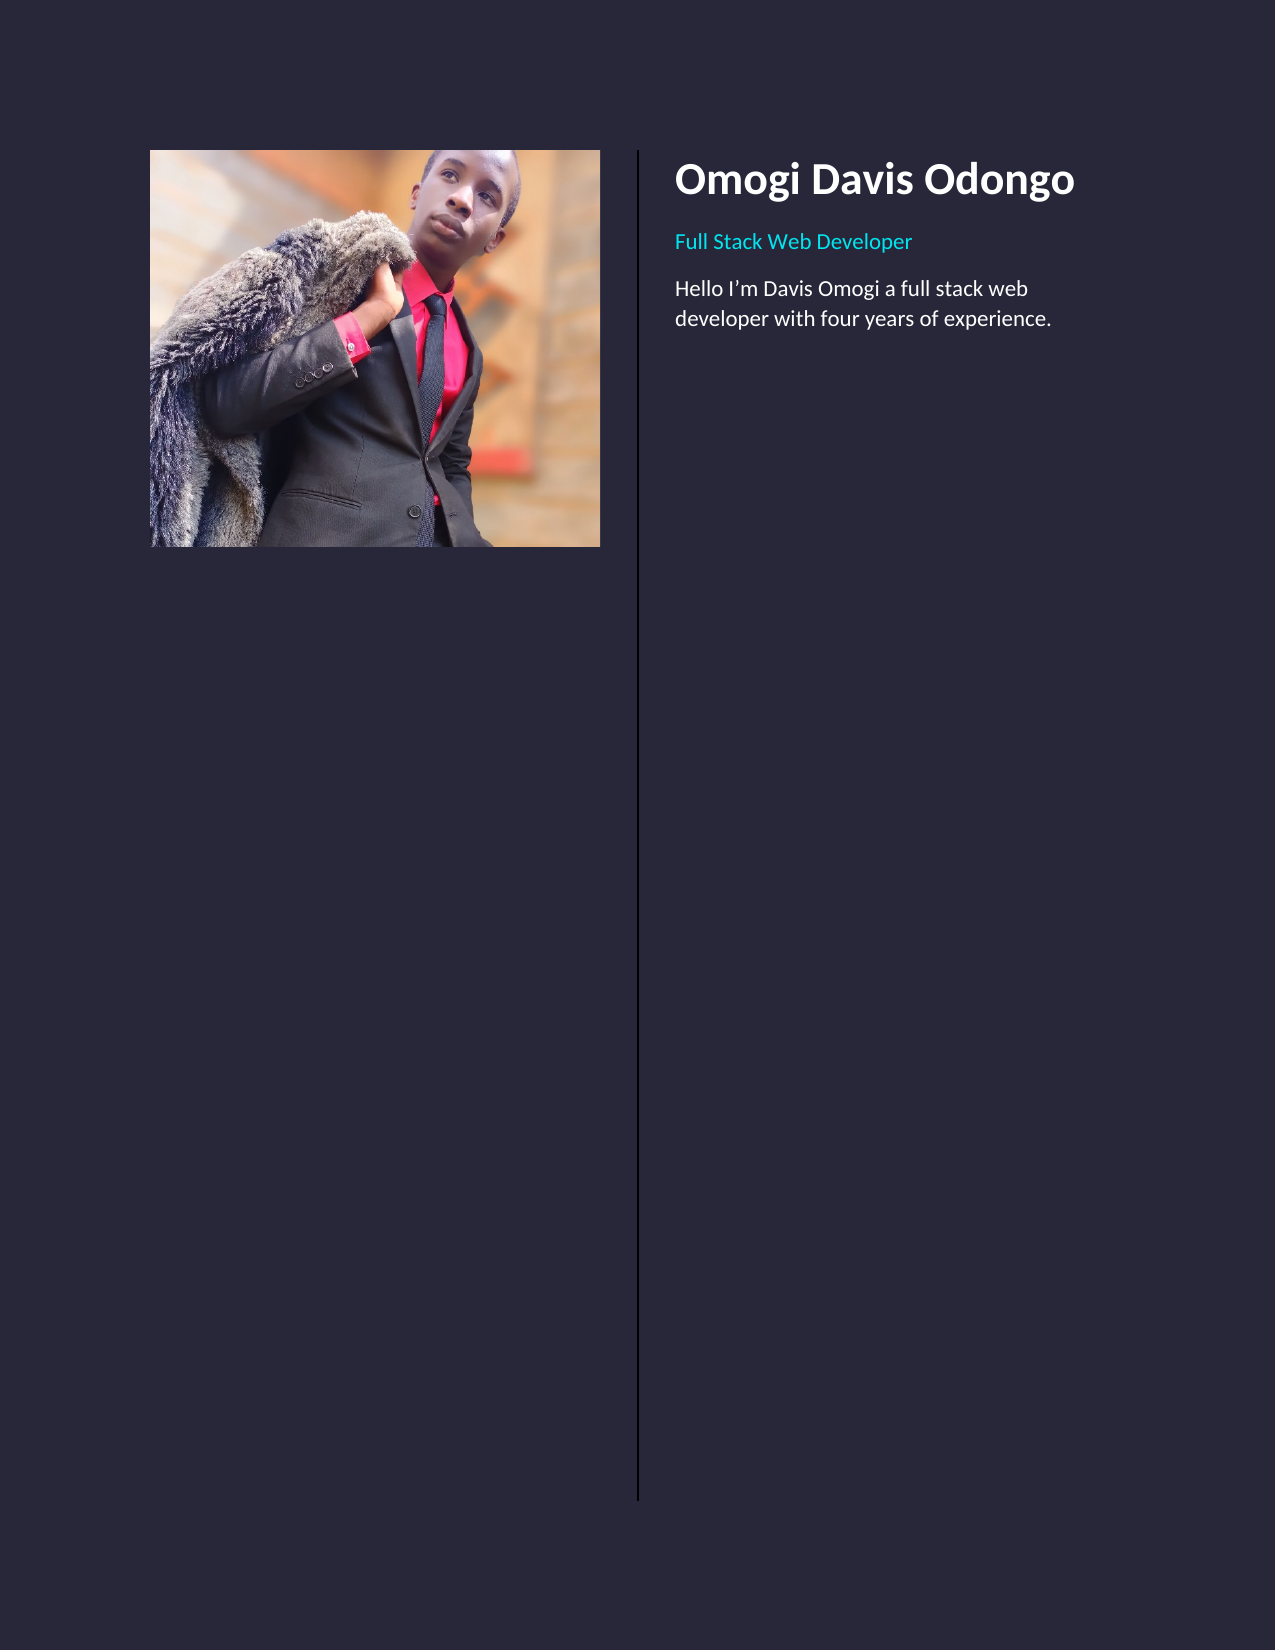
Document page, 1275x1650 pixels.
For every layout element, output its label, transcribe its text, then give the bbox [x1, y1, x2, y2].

text Hello I’m Davis Omogi a full stack web developer with four years of experience. [675, 274, 1125, 332]
text Full Stack Web Developer [675, 227, 1125, 255]
text Omogi Davis Odongo [675, 150, 1125, 206]
picture [150, 150, 600, 547]
